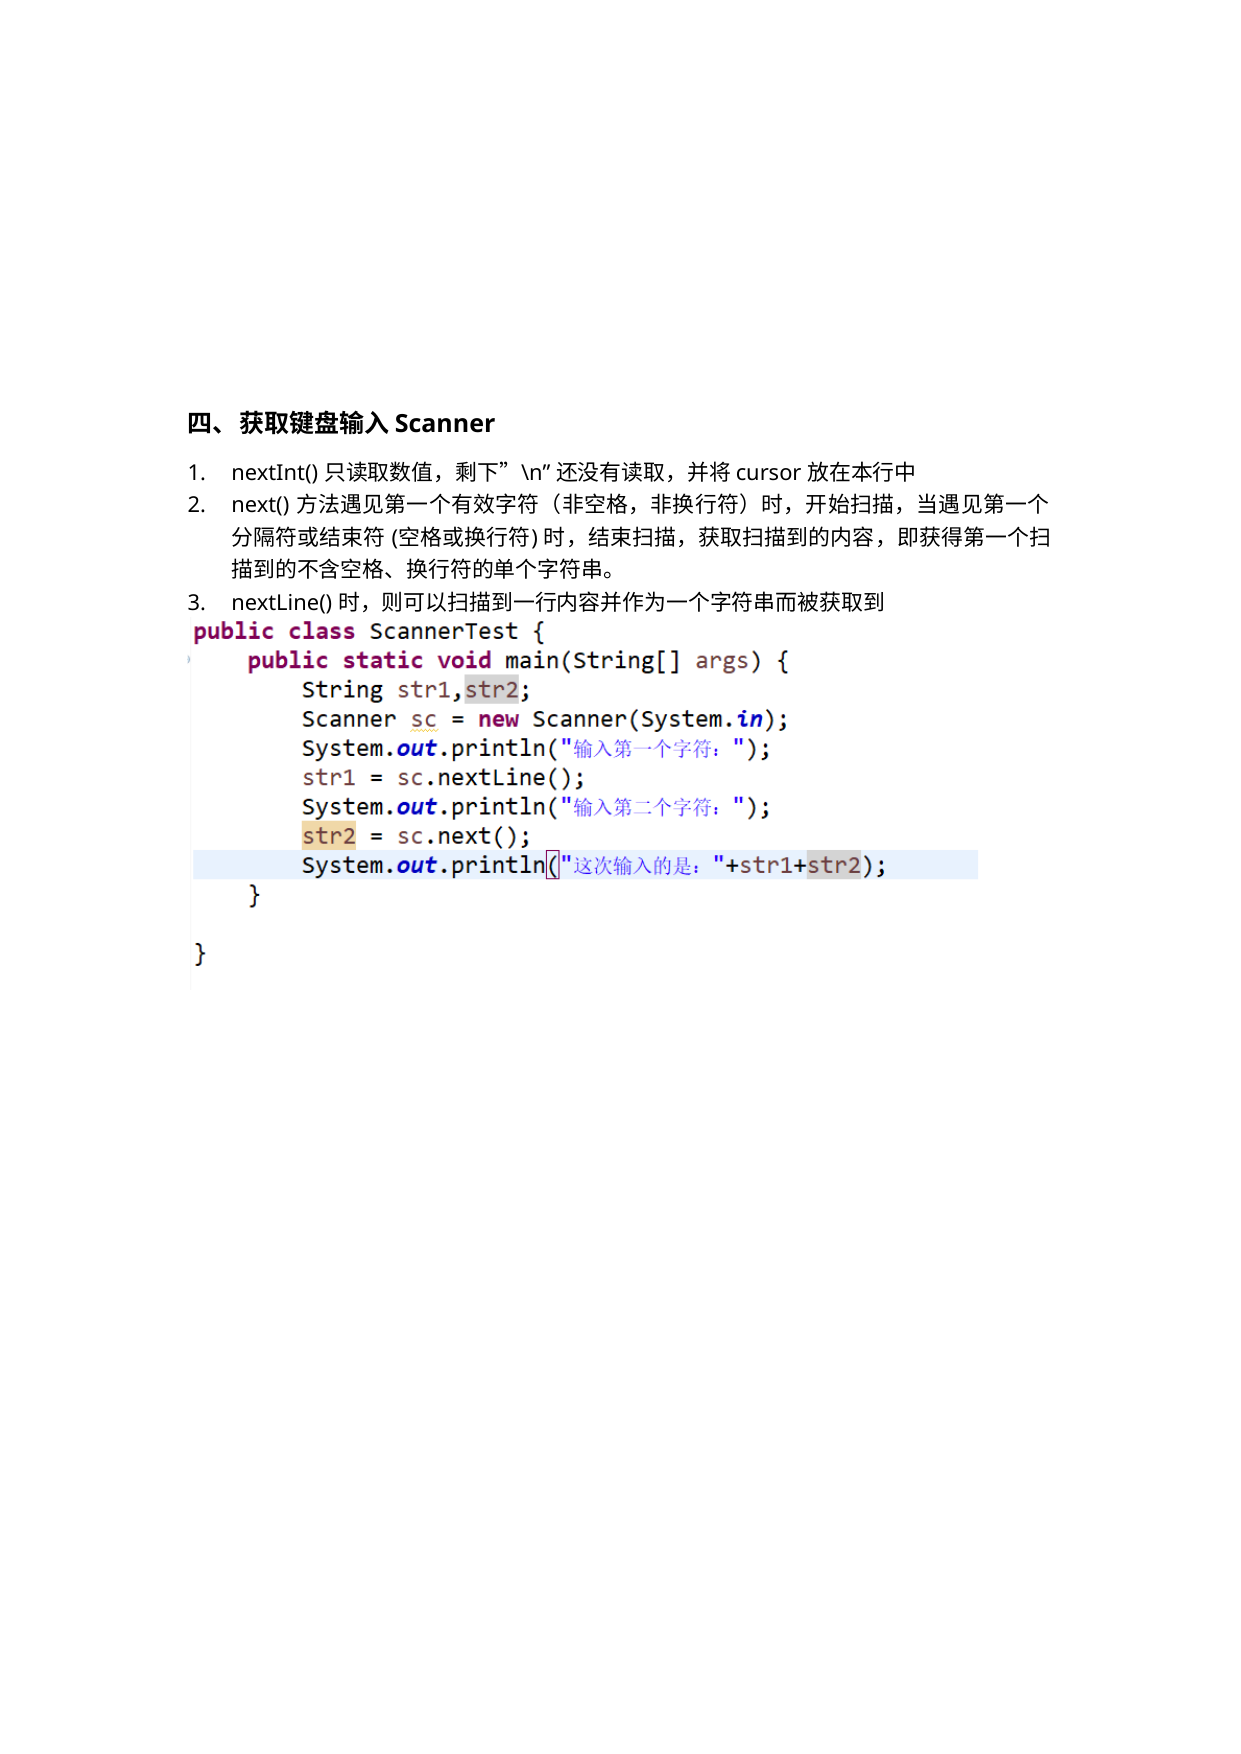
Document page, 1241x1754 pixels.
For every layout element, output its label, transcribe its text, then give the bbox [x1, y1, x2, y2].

subtitle 获取键盘输入Scanner [187, 389, 1053, 454]
list nextInt() 只读取数值，剩下”\n” 还没有读取，并将 cursor 放在本行中 [187, 454, 1053, 487]
list nextLine() 时，则可以扫描到一行内容并作为一个字符串而被获取到 [187, 584, 1053, 617]
picture [187, 617, 979, 990]
list next() 方法遇见第一个有效字符（非空格，非换行符）时，开始扫描，当遇见第一个分隔符或结束符 (空格或换行符) 时，结束扫描，获取扫描到的内容，即获得第一个扫描到的不含空格、换行符的单个字符串。 [187, 487, 1053, 584]
